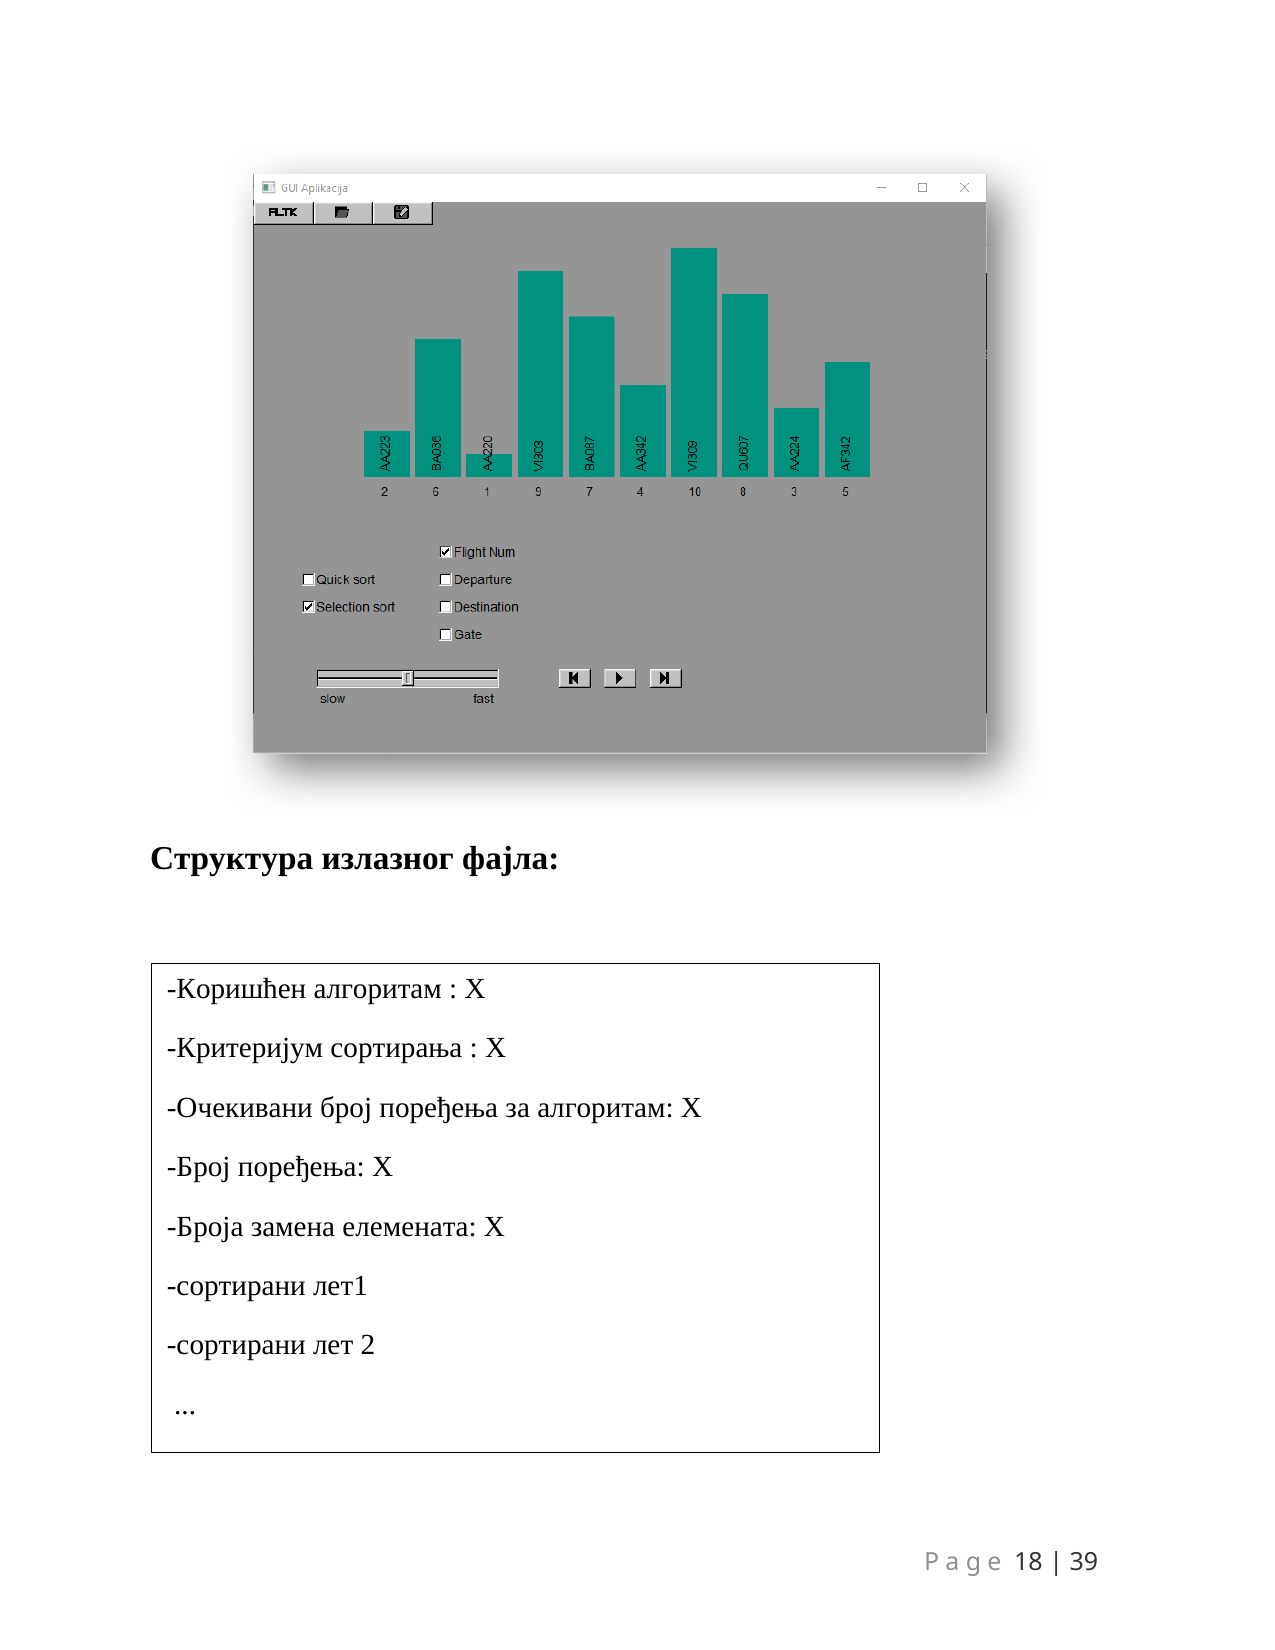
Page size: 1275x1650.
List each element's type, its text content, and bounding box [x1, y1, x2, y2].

text Структура излазног фајла: [150, 838, 1125, 876]
picture [253, 174, 987, 754]
